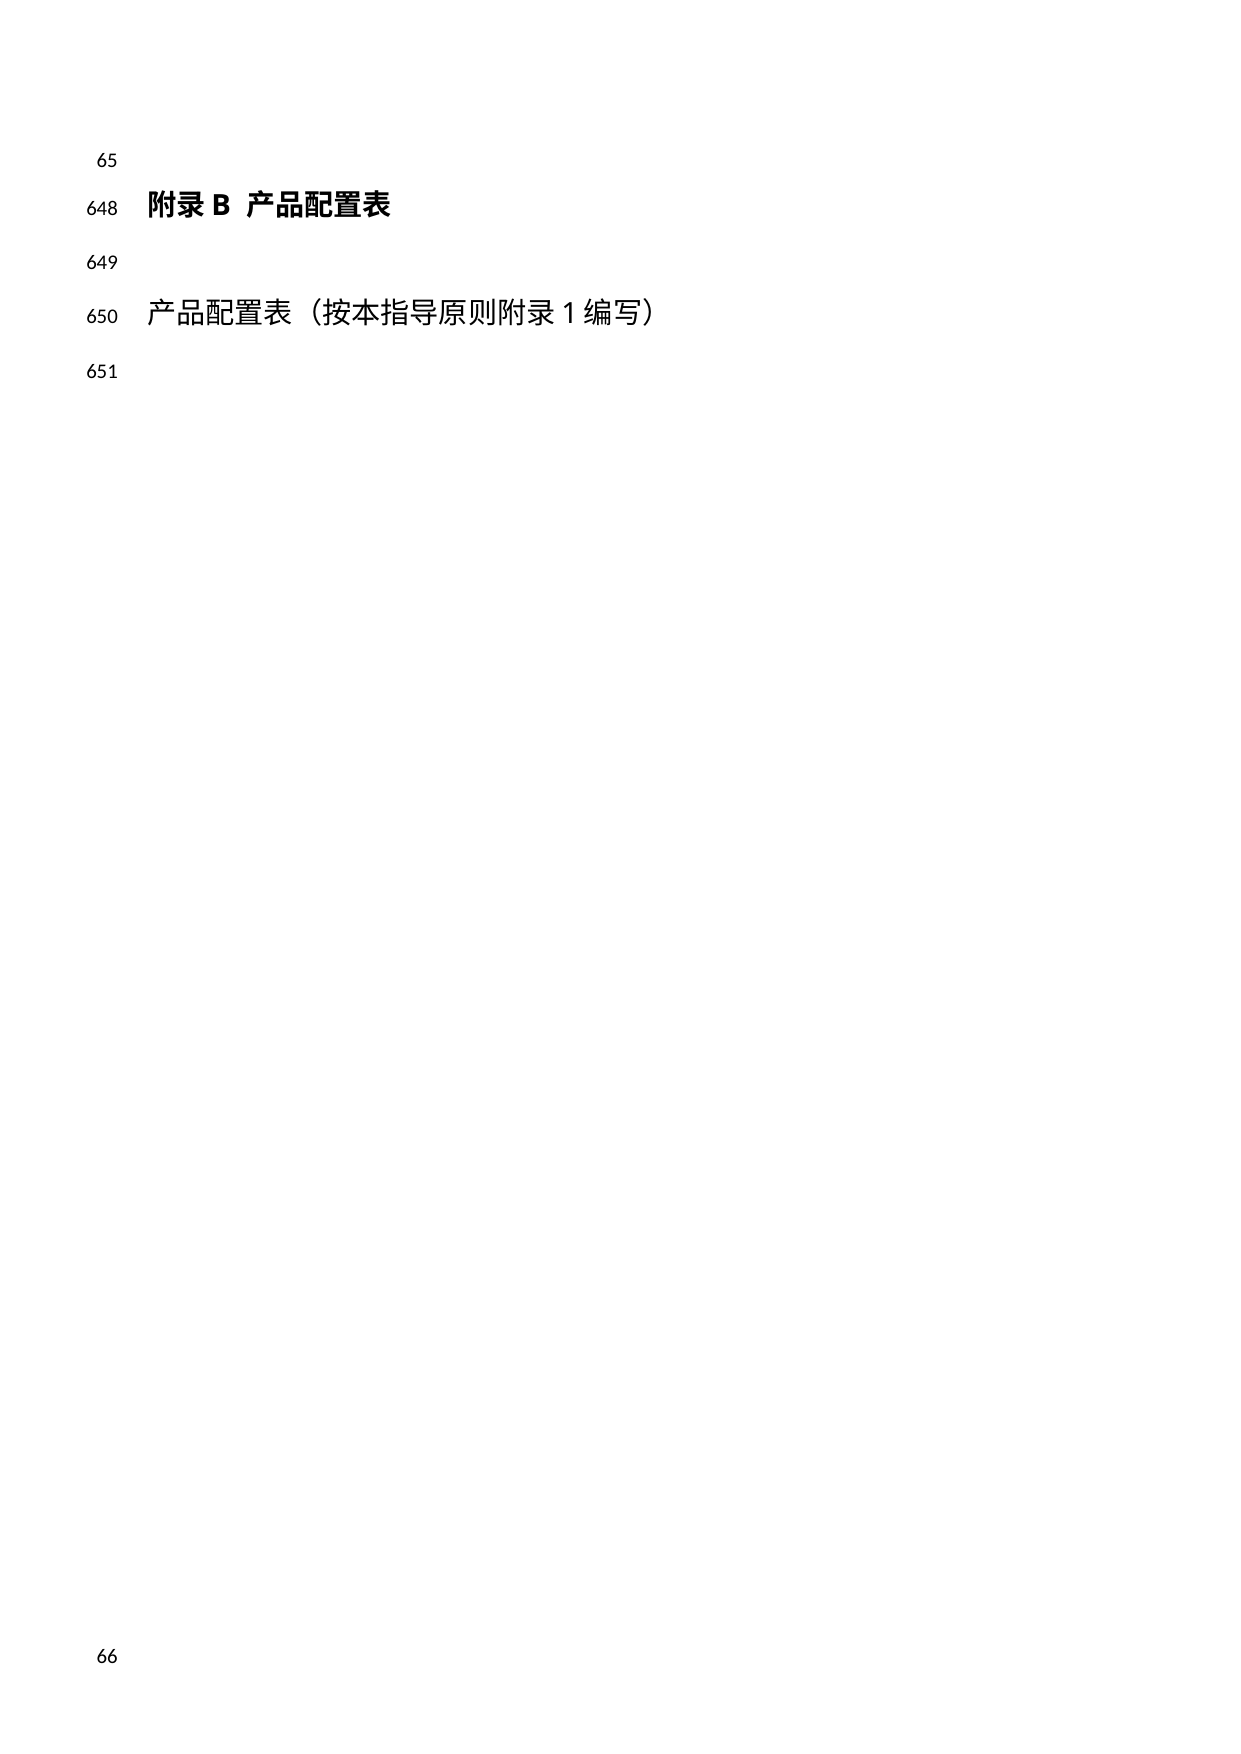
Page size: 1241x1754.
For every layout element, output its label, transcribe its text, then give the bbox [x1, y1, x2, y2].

text 产品配置表（按本指导原则附录1编写） [147, 281, 1121, 335]
text 附录B 产品配置表 [147, 172, 1121, 226]
